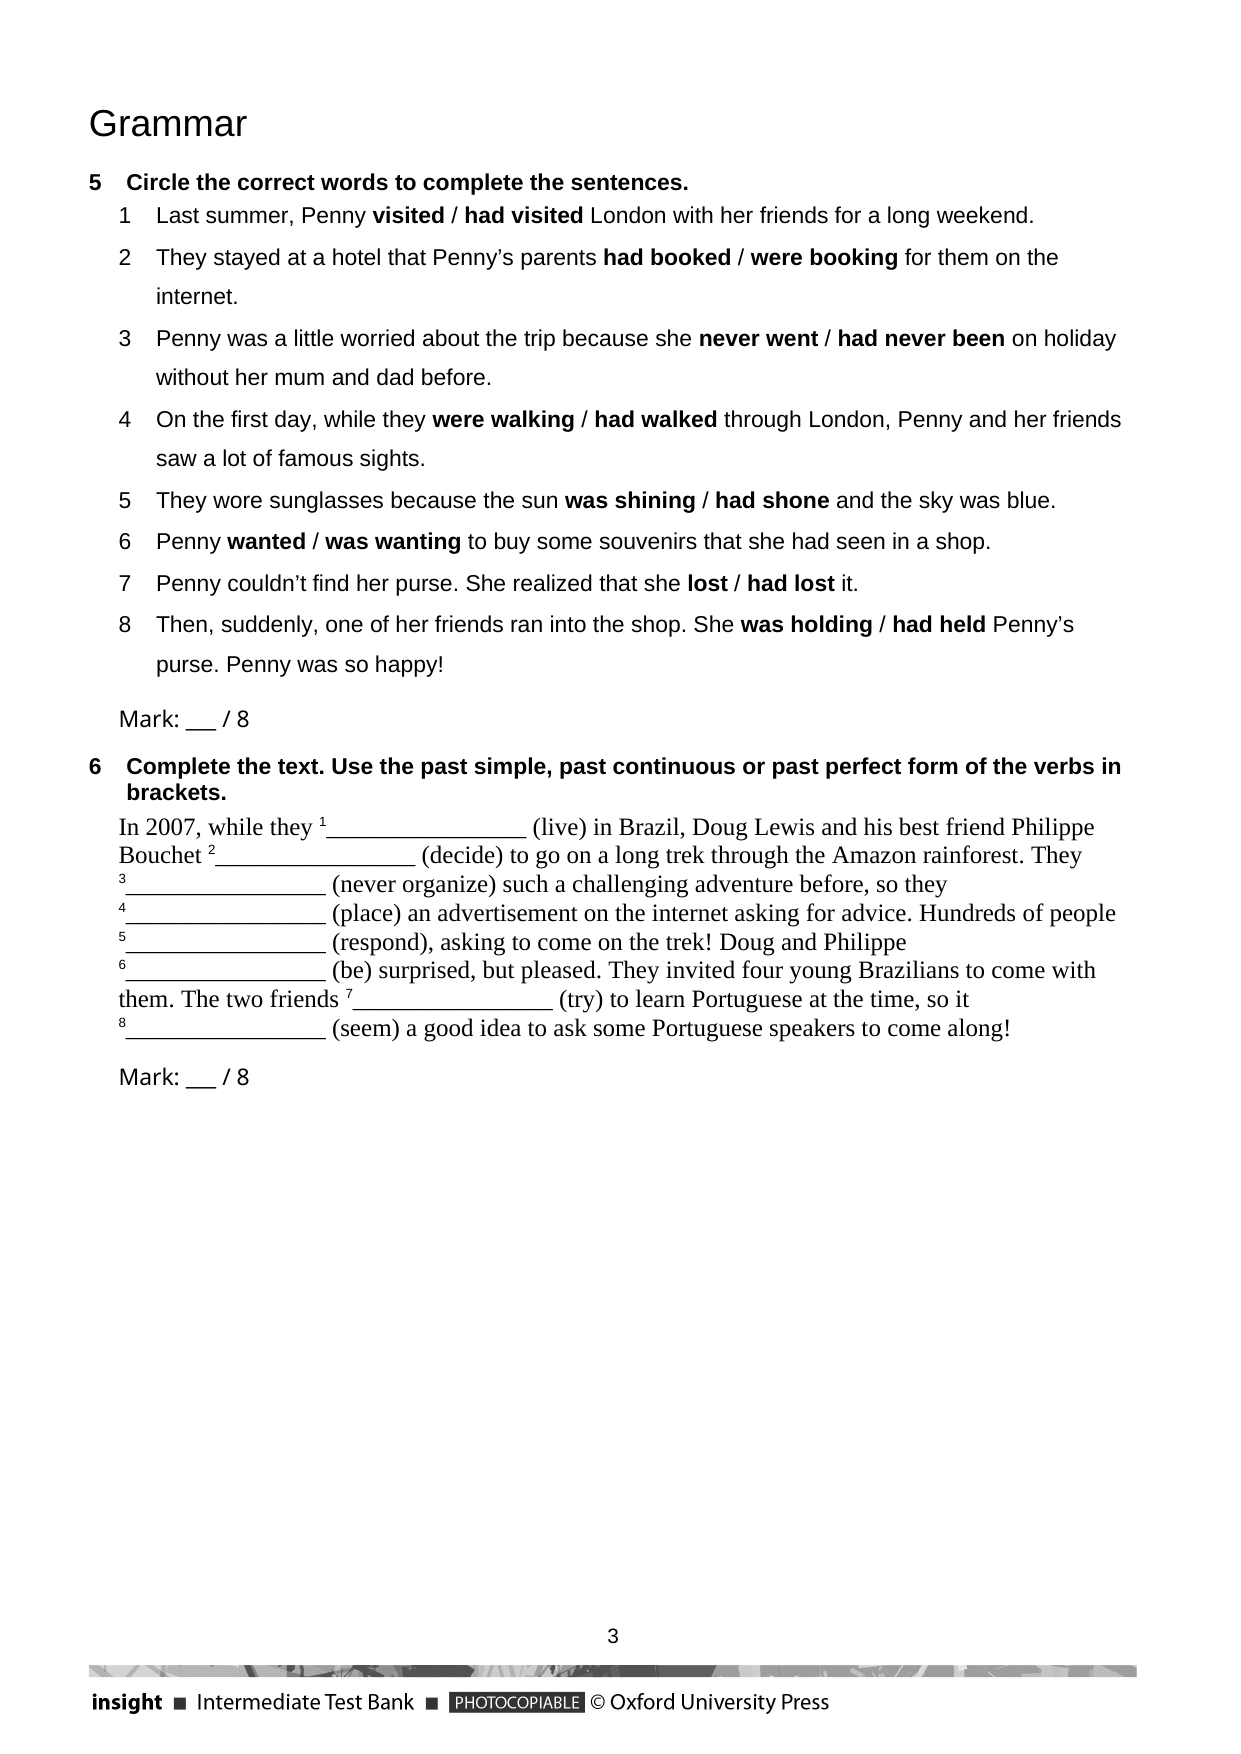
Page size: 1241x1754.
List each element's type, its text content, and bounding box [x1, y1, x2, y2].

text Then, suddenly, one of her friends ran into the shop. She was holding / had held Penny’s purse. Penny was so happy! [118, 611, 1137, 677]
text Circle the correct words to complete the sentences. [89, 169, 1137, 196]
text Complete the text. Use the past simple, past continuous or past perfect form of the verbs in brackets. [89, 753, 1137, 805]
text They wore sunglasses because the sun was shining / had shone and the sky was blue. [118, 487, 1137, 513]
text Penny wanted / was wanting to buy some souvenirs that she had seen in a shop. [118, 528, 1137, 554]
text Mark: ___ / 8 [118, 703, 1137, 734]
text Mark: ___ / 8 [118, 1060, 1137, 1092]
text Penny couldn’t find her purse. She realized that she lost / had lost it. [118, 570, 1137, 596]
list Last summer, Penny visited / had visited London with her friends for a long weekend. [118, 202, 1137, 228]
text In 2007, while they 1________________ (live) in Brazil, Doug Lewis and his best friend Philippe Bouchet 2________________ (decide) to go on a long trek through the Amazon rainforest. They 3________________ (never organize) such a challenging adventure before, so they 4________________ (place) an advertisement on the internet asking for advice. Hundreds of people 5________________ (respond), asking to come on the trek! Doug and Philippe 6________________ (be) surprised, but pleased. They invited four young Brazilians to come with them. The two friends 7________________ (try) to learn Portuguese at the time, so it 8________________ (seem) a good idea to ask some Portuguese speakers to come along! [118, 812, 1137, 1042]
text Grammar [89, 101, 1137, 144]
text On the first day, while they were walking / had walked through London, Penny and her friends saw a lot of famous sights. [118, 406, 1137, 471]
text They stayed at a hotel that Penny’s parents had booked / were booking for them on the internet. [118, 243, 1137, 309]
picture [88, 1647, 1137, 1754]
text Penny was a little worried about the trip because she never went / had never been on holiday without her mum and dad before. [118, 324, 1137, 390]
